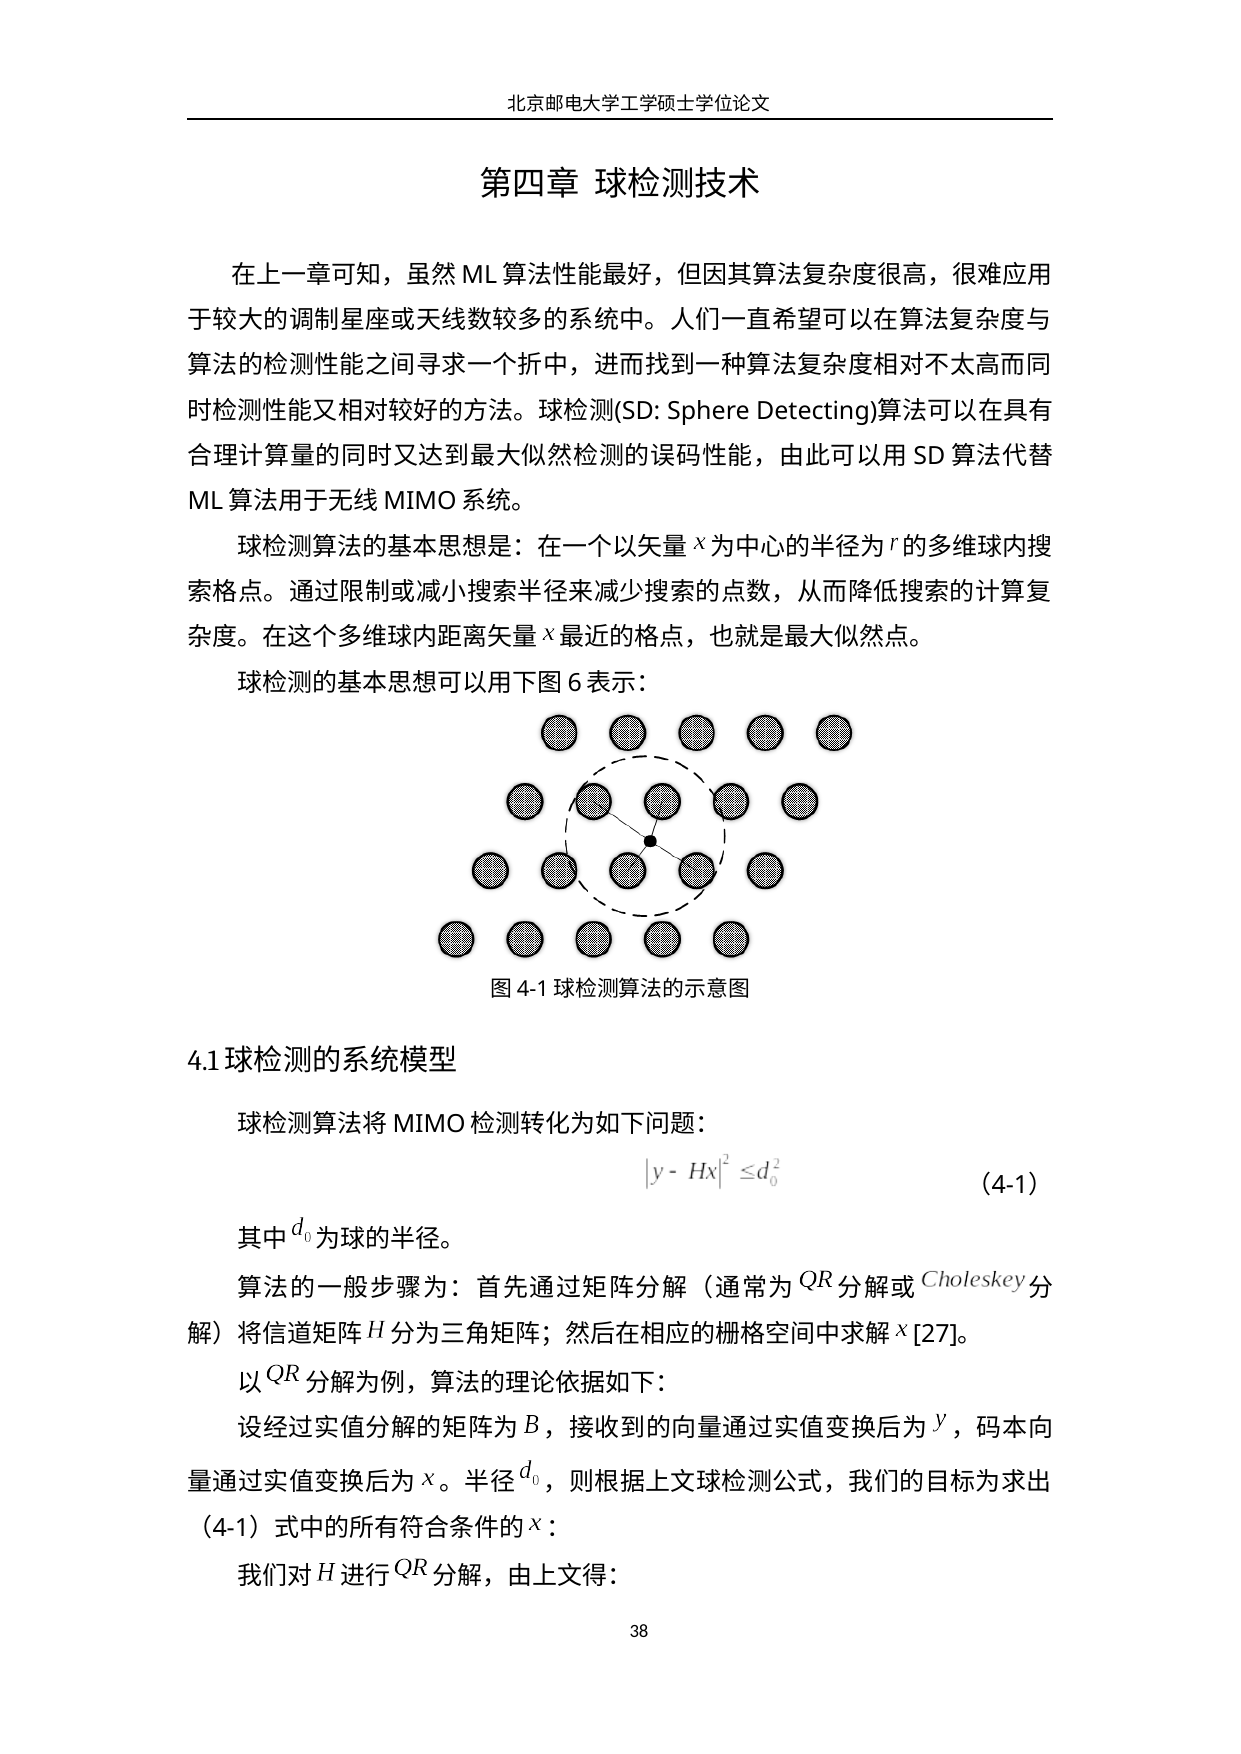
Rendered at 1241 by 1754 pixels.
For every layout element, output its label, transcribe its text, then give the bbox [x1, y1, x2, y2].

text （4-1） [187, 1149, 1053, 1201]
subtitle 第四章 球检测技术 [187, 162, 1053, 204]
text 图4-1球检测算法的示意图 [187, 971, 1053, 1003]
text 其中为球的半径。 [187, 1210, 1053, 1255]
text 算法的一般步骤为：首先通过矩阵分解（通常为分解或分解）将信道矩阵分为三角矩阵；然后在相应的栅格空间中求解[27]。 [187, 1264, 1053, 1349]
text 我们对进行分解，由上文得： [187, 1552, 1053, 1592]
subtitle 4.1 球检测的系统模型 [187, 1036, 1053, 1078]
text 球检测的基本思想可以用下图6表示： [187, 662, 1053, 698]
text 球检测算法的基本思想是：在一个以矢量为中心的半径为的多维球内搜索格点。通过限制或减小搜索半径来减少搜索的点数，从而降低搜索的计算复杂度。在这个多维球内距离矢量最近的格点，也就是最大似然点。 [187, 526, 1053, 653]
text 以分解为例，算法的理论依据如下： [187, 1358, 1053, 1398]
text 在上一章可知，虽然ML算法性能最好，但因其算法复杂度很高，很难应用于较大的调制星座或天线数较多的系统中。人们一直希望可以在算法复杂度与算法的检测性能之间寻求一个折中，进而找到一种算法复杂度相对不太高而同时检测性能又相对较好的方法。球检测(SD: Sphere Detecting)算法可以在具有合理计算量的同时又达到最大似然检测的误码性能，由此可以用SD算法代替ML算法用于无线MIMO系统。 [187, 254, 1053, 517]
text 球检测算法将MIMO检测转化为如下问题： [187, 1103, 1053, 1140]
text 设经过实值分解的矩阵为，接收到的向量通过实值变换后为，码本向量通过实值变换后为。半径，则根据上文球检测公式，我们的目标为求出（4-1）式中的所有符合条件的： [187, 1407, 1053, 1543]
picture [430, 707, 860, 965]
